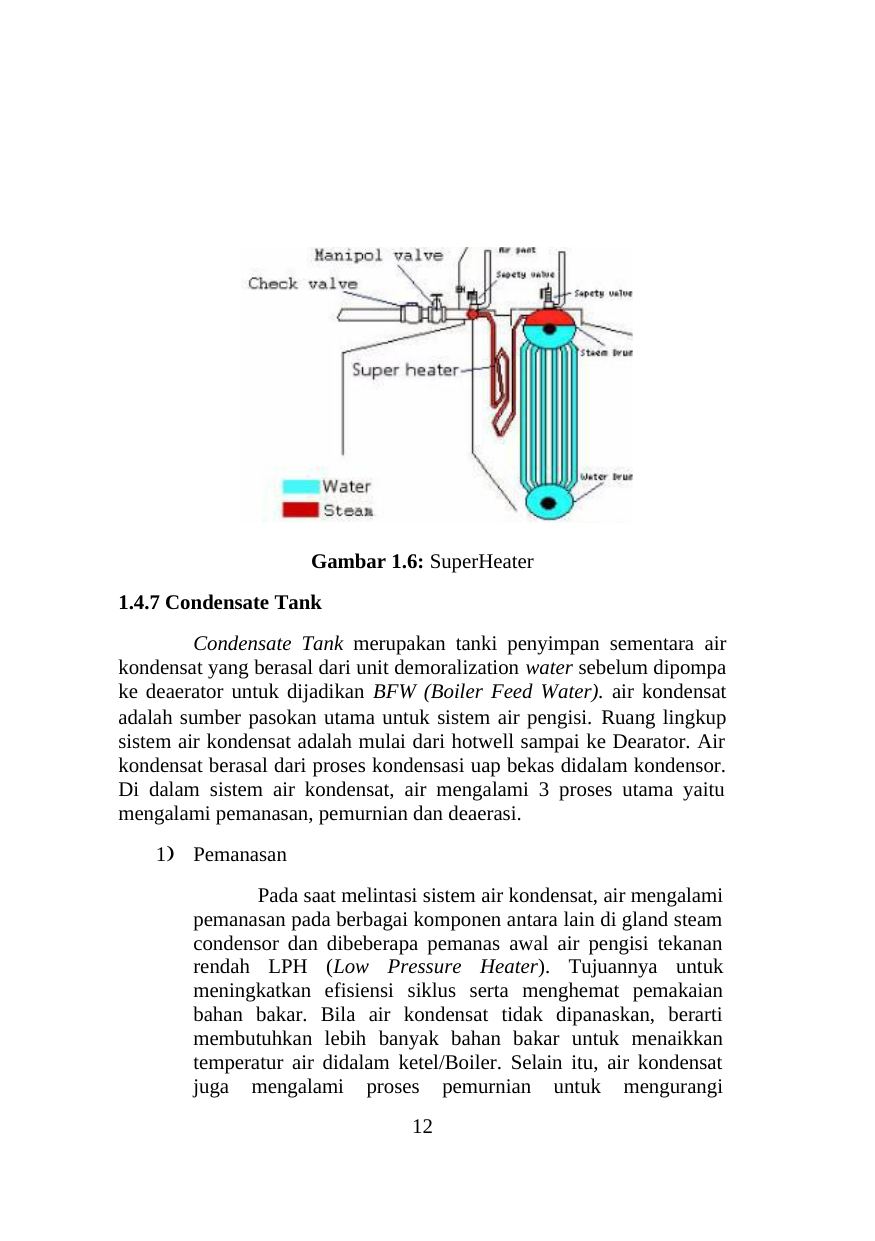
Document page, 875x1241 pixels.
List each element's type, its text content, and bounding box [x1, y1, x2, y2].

list Pemanasan [156, 842, 726, 866]
text Gambar 1.6: SuperHeater [118, 549, 726, 573]
text Condensate Tank merupakan tanki penyimpan sementara air kondensat yang berasal dari unit demoralization water sebelum dipompa ke deaerator untuk dijadikan BFW (Boiler Feed Water). air kondensat adalah sumber pasokan utama untuk sistem air pengisi. Ruang lingkup sistem air kondensat adalah mulai dari hotwell sampai ke Dearator. Air kondensat berasal dari proses kondensasi uap bekas didalam kondensor. Di dalam sistem air kondensat, air mengalami 3 proses utama yaitu mengalami pemanasan, pemurnian dan deaerasi. [118, 631, 726, 825]
picture [241, 247, 633, 523]
text 1.4.7 Condensate Tank [118, 590, 726, 614]
